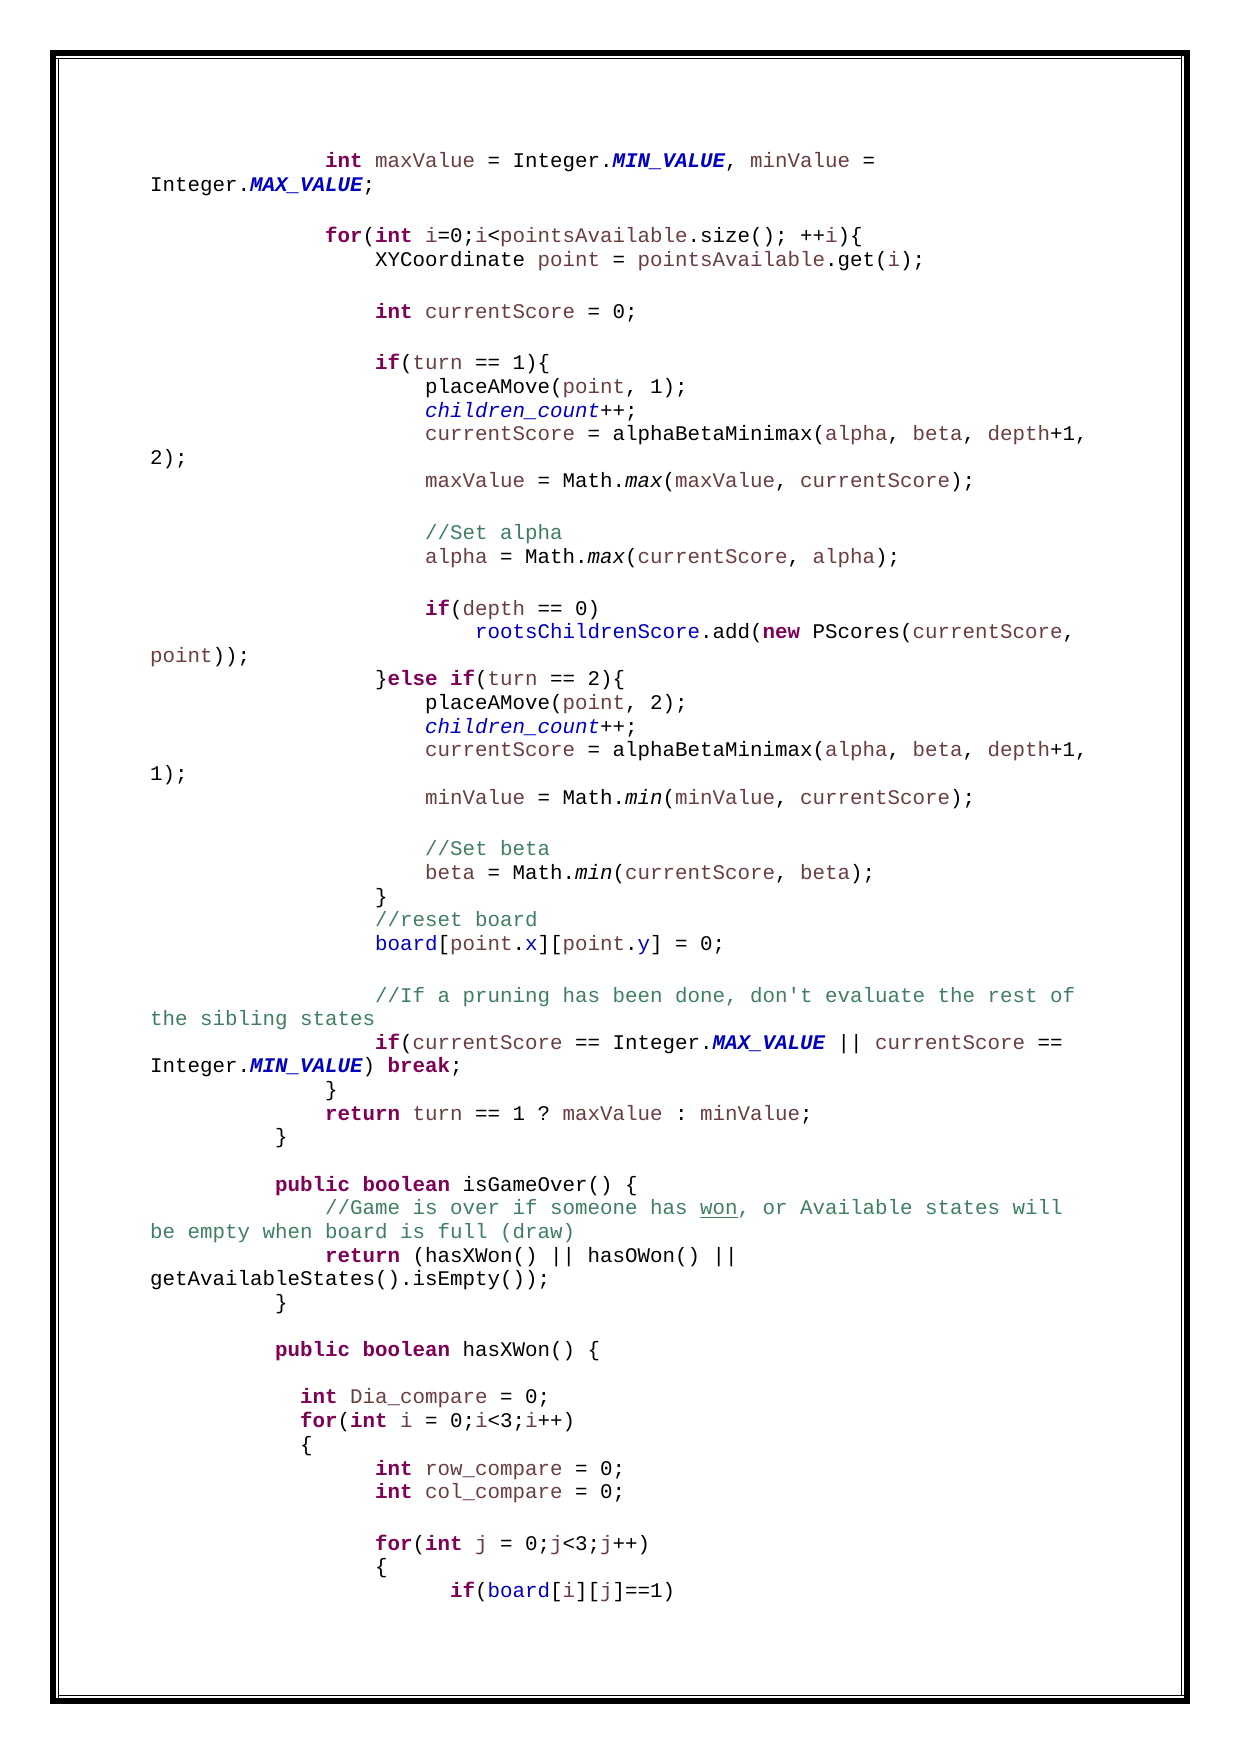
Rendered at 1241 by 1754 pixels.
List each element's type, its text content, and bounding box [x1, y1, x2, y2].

text return (hasXWon() || hasOWon() || getAvailableStates().isEmpty()); [150, 1245, 1090, 1292]
text int Dia_compare = 0; [150, 1387, 1090, 1410]
text children_count++; [150, 399, 1090, 423]
text currentScore = alphaBetaMinimax(alpha, beta, depth+1, 1); [150, 739, 1090, 787]
text alpha = Math.max(currentScore, alpha); [150, 546, 1090, 569]
text for(int i=0;i<pointsAvailable.size(); ++i){ [150, 225, 1090, 249]
text } [150, 886, 1090, 909]
text int col_compare = 0; [150, 1481, 1090, 1505]
text XYCoordinate point = pointsAvailable.get(i); [150, 249, 1090, 273]
text maxValue = Math.max(maxValue, currentScore); [150, 471, 1090, 494]
text }else if(turn == 2){ [150, 668, 1090, 692]
text { [150, 1434, 1090, 1457]
text //Set beta [150, 838, 1090, 862]
text children_count++; [150, 716, 1090, 739]
text return turn == 1 ? maxValue : minValue; [150, 1103, 1090, 1126]
text int maxValue = Integer.MIN_VALUE, minValue = Integer.MAX_VALUE; [150, 150, 1090, 197]
text for(int j = 0;j<3;j++) [150, 1533, 1090, 1556]
text board[point.x][point.y] = 0; [150, 933, 1090, 957]
text //Game is over if someone has won, or Available states will be empty when board is full (draw) [150, 1197, 1090, 1245]
text currentScore = alphaBetaMinimax(alpha, beta, depth+1, 2); [150, 423, 1090, 471]
text { [150, 1556, 1090, 1580]
text if(turn == 1){ [150, 352, 1090, 376]
text //reset board [150, 909, 1090, 933]
text if(currentScore == Integer.MAX_VALUE || currentScore == Integer.MIN_VALUE) break; [150, 1032, 1090, 1079]
text for(int i = 0;i<3;i++) [150, 1410, 1090, 1434]
text beta = Math.min(currentScore, beta); [150, 862, 1090, 886]
text minValue = Math.min(minValue, currentScore); [150, 787, 1090, 810]
text } [150, 1126, 1090, 1150]
text if(depth == 0) [150, 597, 1090, 621]
text public boolean isGameOver() { [150, 1174, 1090, 1197]
text placeAMove(point, 1); [150, 376, 1090, 399]
text //Set alpha [150, 522, 1090, 546]
text int row_compare = 0; [150, 1457, 1090, 1481]
text placeAMove(point, 2); [150, 692, 1090, 716]
text rootsChildrenScore.add(new PScores(currentScore, point)); [150, 621, 1090, 668]
text public boolean hasXWon() { [150, 1339, 1090, 1363]
text int currentScore = 0; [150, 301, 1090, 324]
text if(board[i][j]==1) [150, 1580, 1090, 1604]
text } [150, 1292, 1090, 1316]
text //If a pruning has been done, don't evaluate the rest of the sibling states [150, 984, 1090, 1032]
text } [150, 1079, 1090, 1103]
